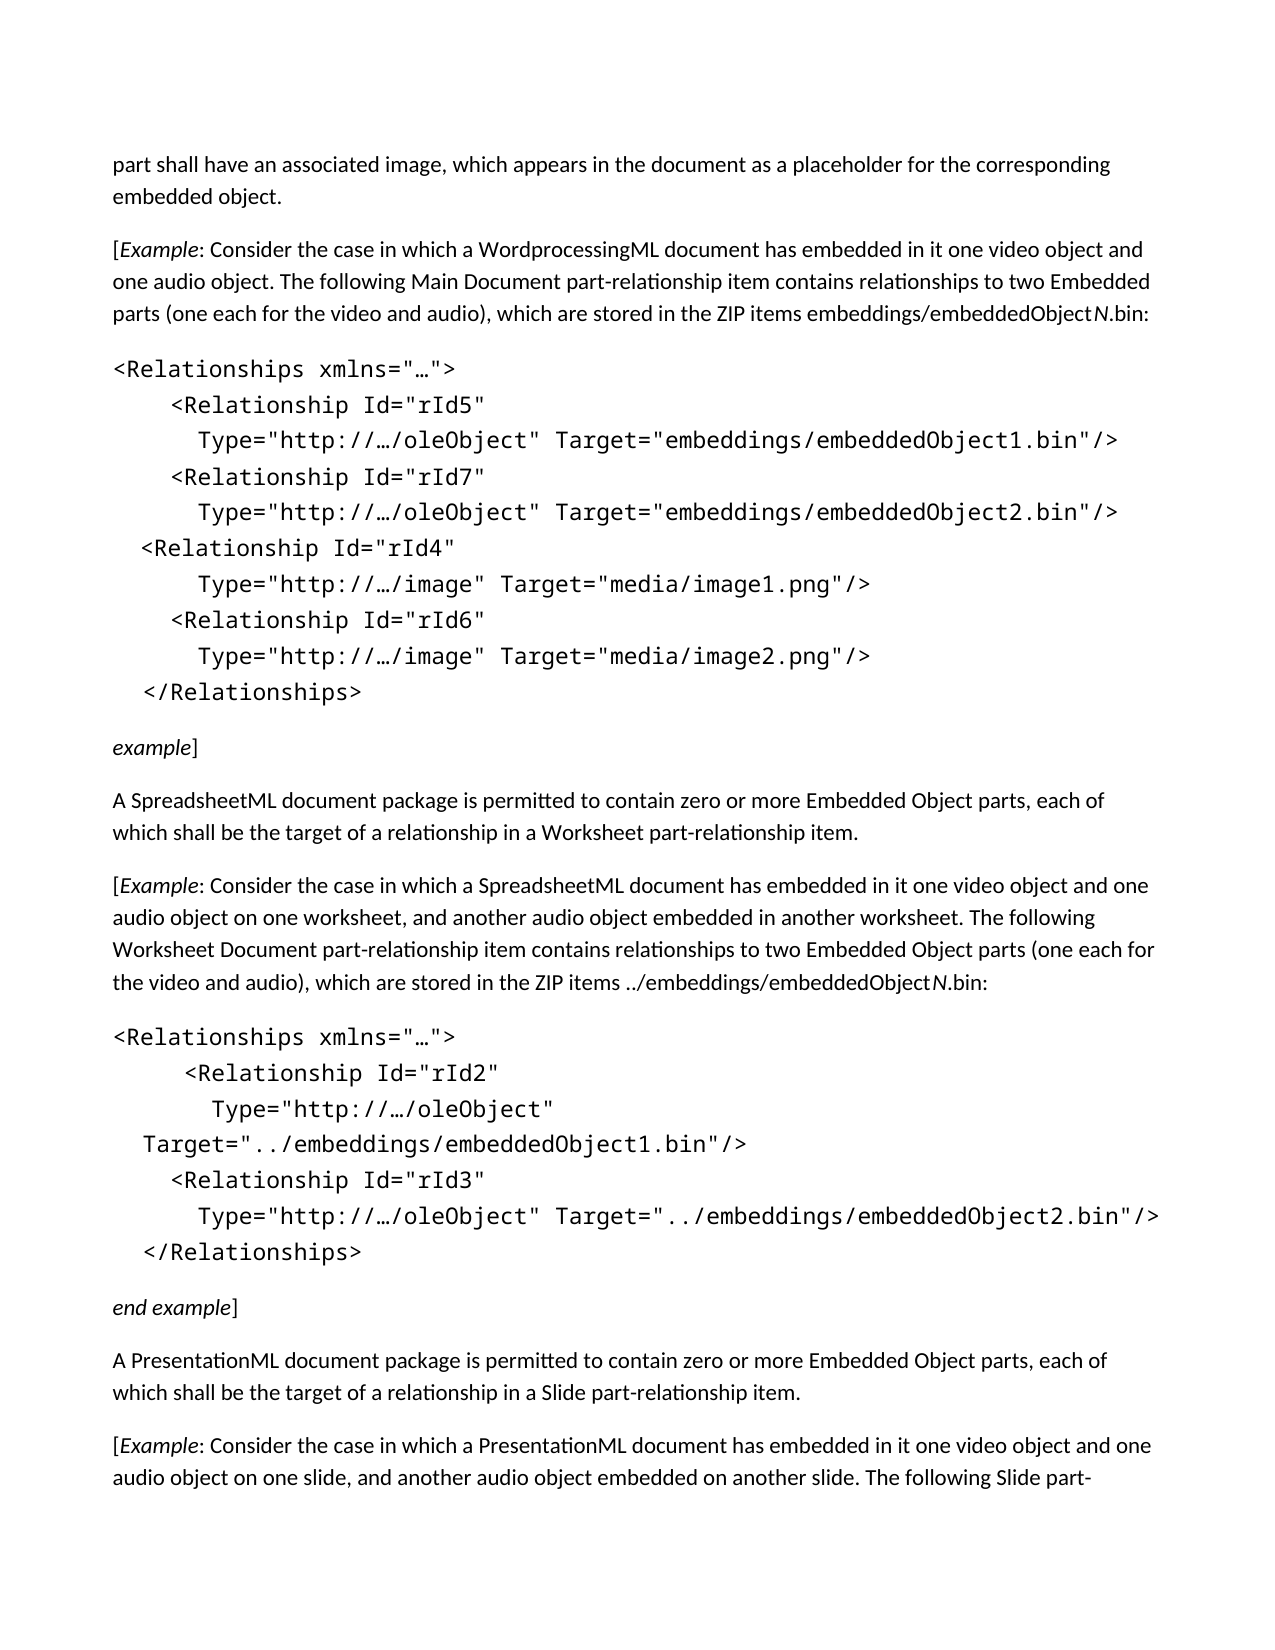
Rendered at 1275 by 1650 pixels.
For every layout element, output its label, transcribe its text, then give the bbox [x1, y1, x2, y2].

text end example] [112, 1293, 1162, 1321]
text [Example: Consider the case in which a SpreadsheetML document has embedded in it one video object and one audio object on one worksheet, and another audio object embedded in another worksheet. The following Worksheet Document part-relationship item contains relationships to two Embedded Object parts (one each for the video and audio), which are stored in the ZIP items ../embeddings/embeddedObjectN.bin: [112, 871, 1162, 996]
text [112, 1431, 1162, 1491]
text <Relationships xmlns="…"> <Relationship Id="rId5" Type="http://…/oleObject" Target="embeddings/embeddedObject1.bin"/> <Relationship Id="rId7" Type="http://…/oleObject" Target="embeddings/embeddedObject2.bin"/> [112, 353, 1162, 528]
text example] [112, 733, 1162, 761]
text A SpreadsheetML document package is permitted to contain zero or more Embedded Object parts, each of which shall be the target of a relationship in a Worksheet part-relationship item. [112, 786, 1162, 846]
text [112, 150, 1162, 210]
text [Example: Consider the case in which a WordprocessingML document has embedded in it one video object and one audio object. The following Main Document part-relationship item contains relationships to two Embedded parts (one each for the video and audio), which are stored in the ZIP items embeddings/embeddedObjectN.bin: [112, 235, 1162, 328]
text <Relationships xmlns="…"> <Relationship Id="rId2" Type="http://…/oleObject" Target="../embeddings/embeddedObject1.bin"/> <Relationship Id="rId3" Type="http://…/oleObject" Target="../embeddings/embeddedObject2.bin"/> </Relationships> [112, 1021, 1162, 1267]
text A PresentationML document package is permitted to contain zero or more Embedded Object parts, each of which shall be the target of a relationship in a Slide part-relationship item. [112, 1346, 1162, 1406]
text <Relationship Id="rId4" Type="http://…/image" Target="media/image1.png"/> <Relationship Id="rId6" Type="http://…/image" Target="media/image2.png"/> </Relationships> [112, 532, 1162, 707]
